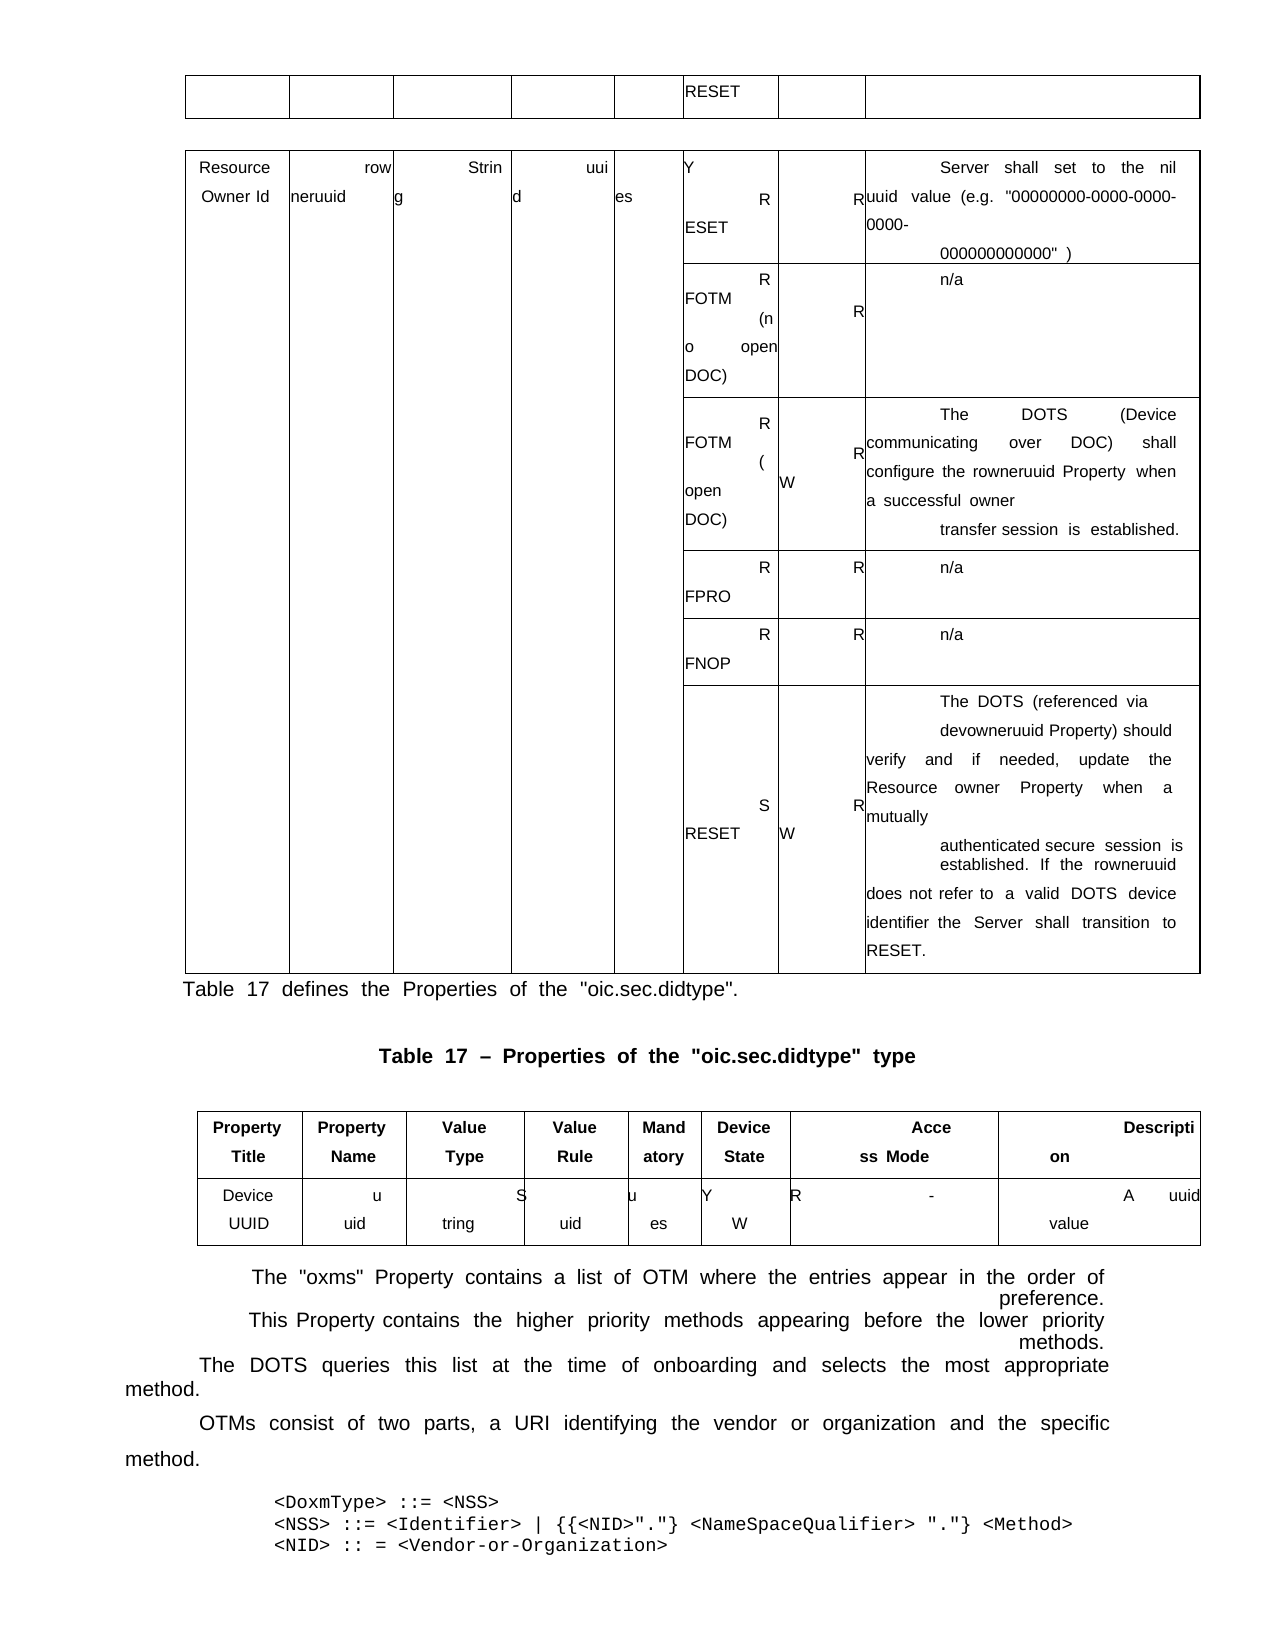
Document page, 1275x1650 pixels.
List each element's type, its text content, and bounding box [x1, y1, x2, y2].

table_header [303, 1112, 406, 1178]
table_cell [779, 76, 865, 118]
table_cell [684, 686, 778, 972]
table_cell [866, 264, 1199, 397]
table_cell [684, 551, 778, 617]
subtitle Table 17 – Properties of the "oic.sec.didtype" type [75, 1043, 1146, 1067]
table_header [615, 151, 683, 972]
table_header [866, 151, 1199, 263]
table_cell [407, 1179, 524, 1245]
text Table 17 defines the Properties of the "oic.sec.didtype". [108, 977, 1200, 1001]
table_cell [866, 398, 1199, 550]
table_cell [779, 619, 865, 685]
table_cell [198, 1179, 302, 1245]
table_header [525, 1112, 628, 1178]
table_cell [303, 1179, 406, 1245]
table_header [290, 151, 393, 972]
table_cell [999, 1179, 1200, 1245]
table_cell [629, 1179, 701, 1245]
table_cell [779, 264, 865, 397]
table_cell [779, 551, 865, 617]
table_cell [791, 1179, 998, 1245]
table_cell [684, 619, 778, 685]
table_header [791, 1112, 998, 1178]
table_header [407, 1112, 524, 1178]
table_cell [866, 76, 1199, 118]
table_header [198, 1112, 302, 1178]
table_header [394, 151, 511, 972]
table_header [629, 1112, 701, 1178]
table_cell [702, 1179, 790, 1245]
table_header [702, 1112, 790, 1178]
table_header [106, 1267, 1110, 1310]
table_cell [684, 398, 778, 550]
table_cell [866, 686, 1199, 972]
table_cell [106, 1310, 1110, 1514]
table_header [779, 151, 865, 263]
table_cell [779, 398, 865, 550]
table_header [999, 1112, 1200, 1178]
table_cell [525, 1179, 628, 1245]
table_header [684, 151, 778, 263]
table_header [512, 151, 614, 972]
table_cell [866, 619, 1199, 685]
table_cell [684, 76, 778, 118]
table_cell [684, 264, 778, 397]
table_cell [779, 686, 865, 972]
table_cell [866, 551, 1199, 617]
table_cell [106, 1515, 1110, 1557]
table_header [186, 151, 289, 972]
